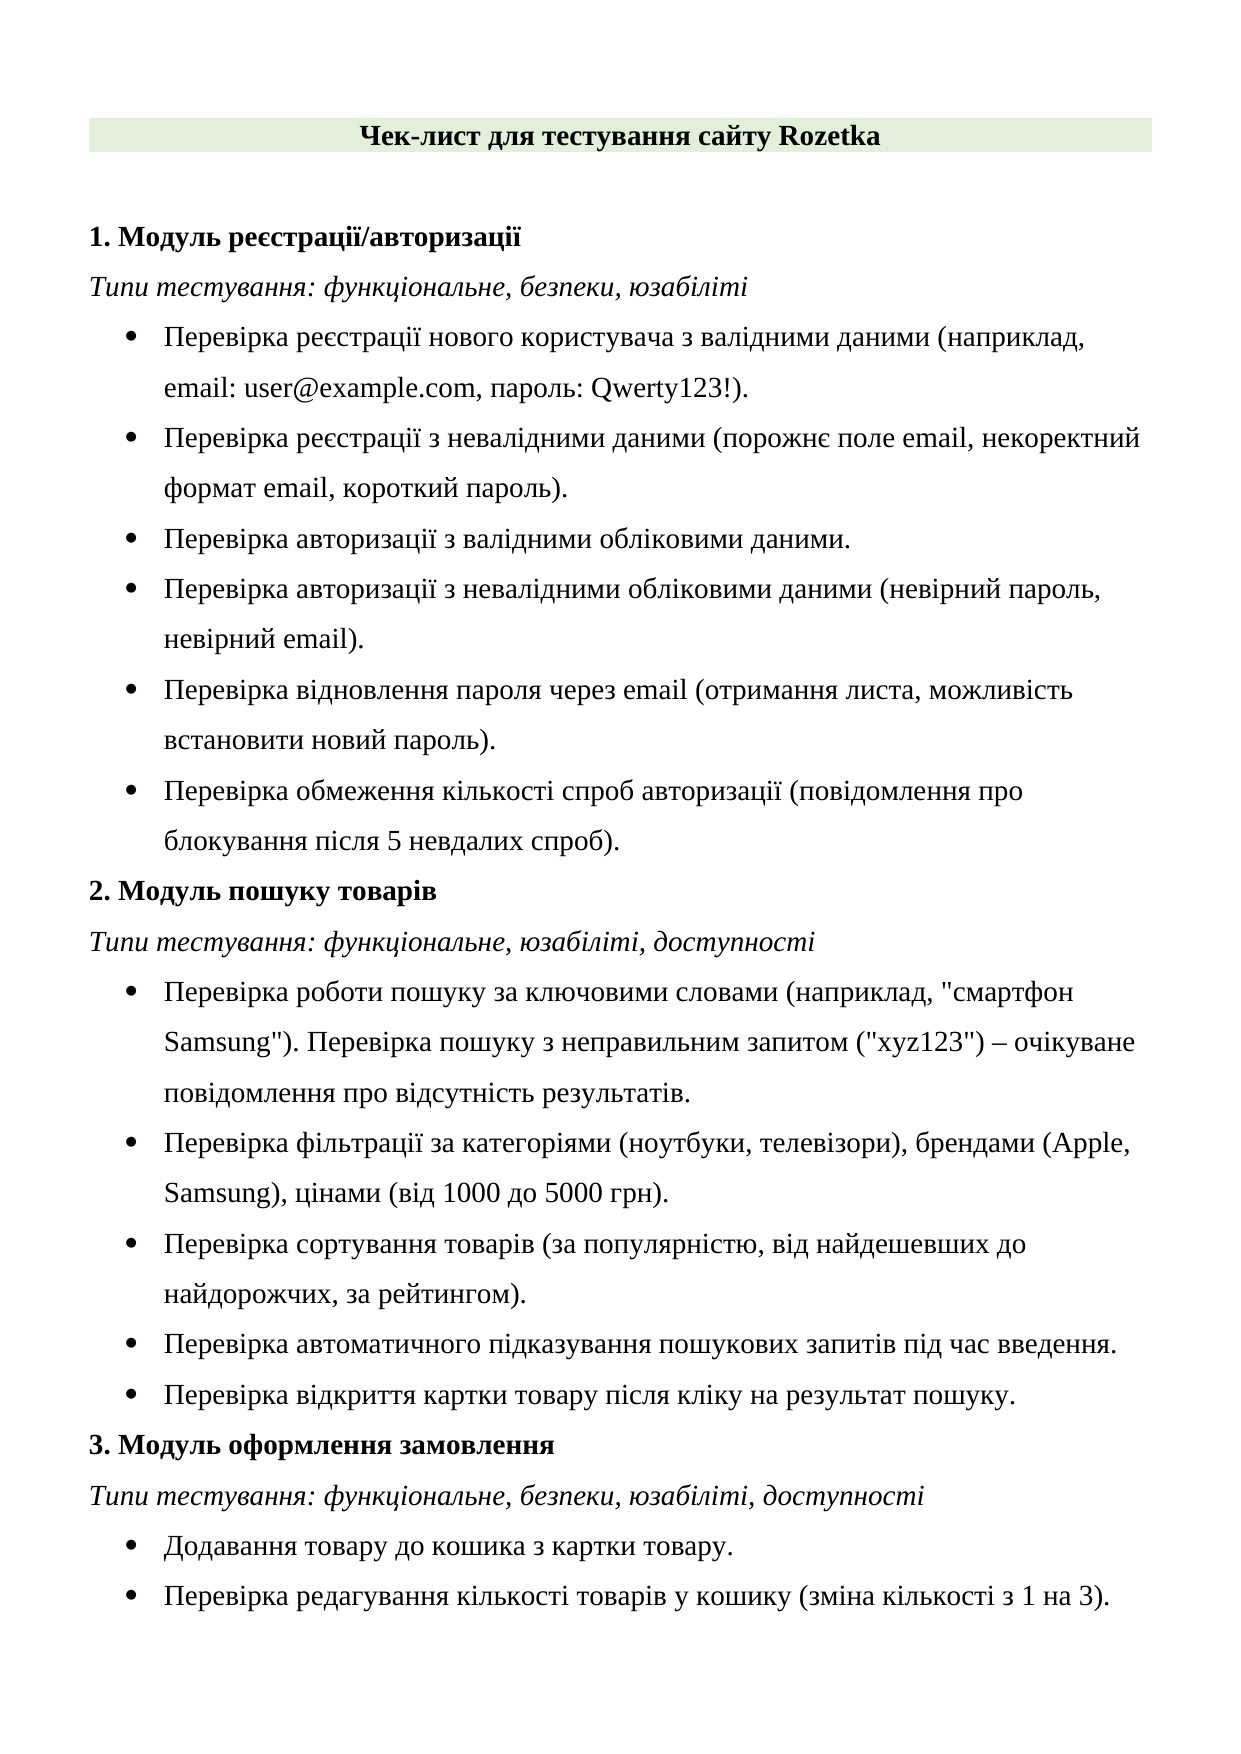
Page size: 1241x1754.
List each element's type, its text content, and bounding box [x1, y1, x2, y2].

list Перевірка автоматичного підказування пошукових запитів під час введення. [126, 1327, 1152, 1360]
list Перевірка сортування товарів (за популярністю, від найдешевших до найдорожчих, за рейтингом). [126, 1226, 1152, 1310]
text 1. Модуль реєстрації/авторизації [89, 168, 1152, 252]
list Додавання товару до кошика з картки товару. [126, 1528, 1152, 1562]
text 2. Модуль пошуку товарів [89, 873, 1152, 907]
text Чек-лист для тестування сайту Rozetka [89, 118, 1152, 152]
list Перевірка авторизації з невалідними обліковими даними (невірний пароль, невірний email). [126, 571, 1152, 655]
list Перевірка фільтрації за категоріями (ноутбуки, телевізори), брендами (Apple, Samsung), цінами (від 1000 до 5000 грн). [126, 1125, 1152, 1209]
list Перевірка реєстрації з невалідними даними (порожнє поле email, некоректний формат email, короткий пароль). [126, 420, 1152, 504]
list Перевірка обмеження кількості спроб авторизації (повідомлення про блокування після 5 невдалих спроб). [126, 773, 1152, 857]
list Перевірка відновлення пароля через email (отримання листа, можливість встановити новий пароль). [126, 672, 1152, 756]
text 3. Модуль оформлення замовлення [89, 1427, 1152, 1461]
list Перевірка відкриття картки товару після кліку на результат пошуку. [126, 1377, 1152, 1411]
list Перевірка реєстрації нового користувача з валідними даними (наприклад, email: user@example.com, пароль: Qwerty123!). [126, 319, 1152, 403]
list Перевірка авторизації з валідними обліковими даними. [126, 521, 1152, 554]
list Перевірка роботи пошуку за ключовими словами (наприклад, "смартфон Samsung"). Перевірка пошуку з неправильним запитом ("xyz123") – очікуване повідомлення про відсутність результатів. [126, 974, 1152, 1108]
list Перевірка редагування кількості товарів у кошику (зміна кількості з 1 на 3). [126, 1578, 1152, 1612]
text Типи тестування: функціональне, безпеки, юзабіліті, доступності [89, 1478, 1152, 1511]
text Типи тестування: функціональне, юзабіліті, доступності [89, 924, 1152, 957]
text Типи тестування: функціональне, безпеки, юзабіліті [89, 269, 1152, 303]
